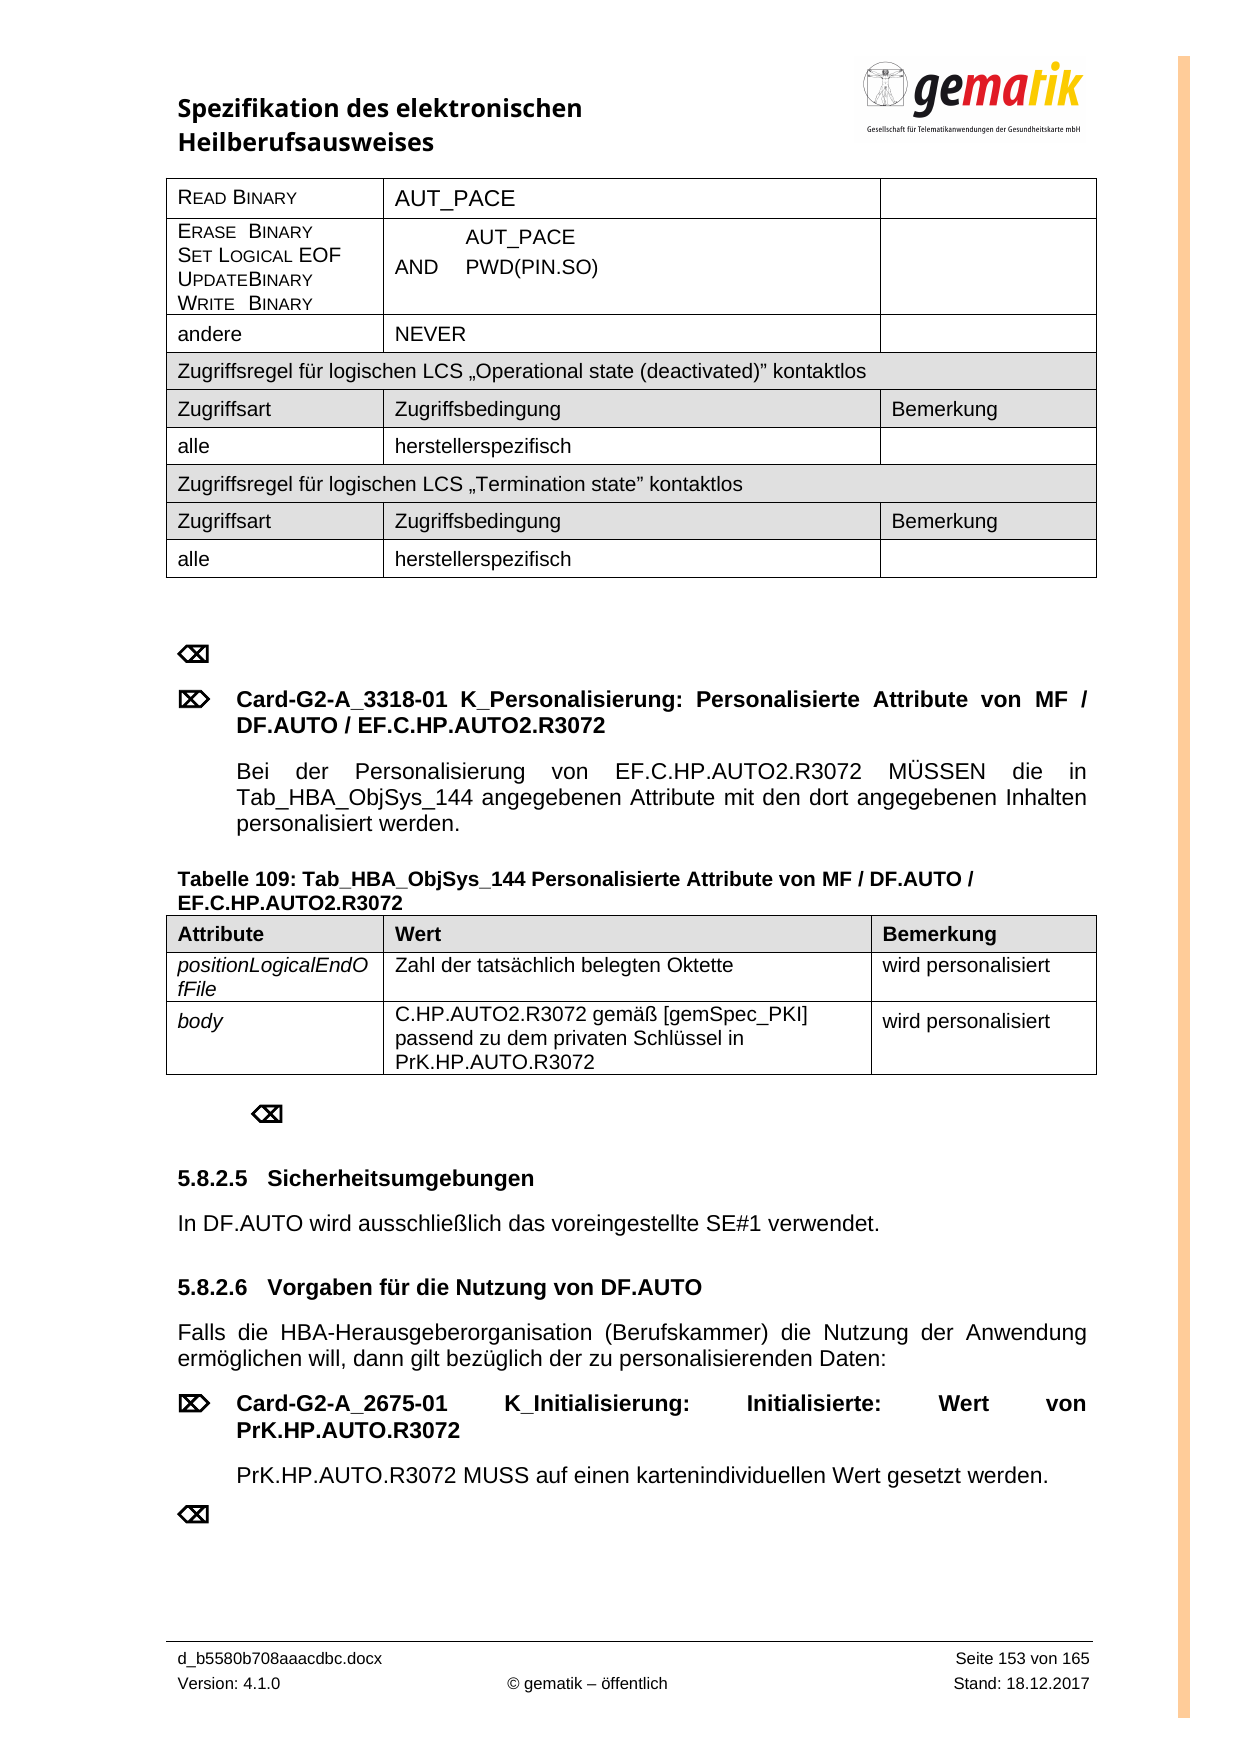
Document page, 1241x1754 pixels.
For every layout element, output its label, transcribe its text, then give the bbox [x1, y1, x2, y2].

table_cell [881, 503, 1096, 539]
text Card-G2-A_3318-01 K_Personalisierung: Personalisierte Attribute von MF / DF.AUTO / EF.C.HP.AUTO2.R3072 [177, 686, 1087, 739]
subtitle Vorgaben für die Nutzung von DF.AUTO [177, 1274, 1087, 1300]
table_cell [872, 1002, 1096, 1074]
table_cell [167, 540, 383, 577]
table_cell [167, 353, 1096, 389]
text Falls die HBA-Herausgeberorganisation (Berufskammer) die Nutzung der Anwendung ermöglichen will, dann gilt bezüglich der zu personalisierenden Daten: [177, 1319, 1087, 1372]
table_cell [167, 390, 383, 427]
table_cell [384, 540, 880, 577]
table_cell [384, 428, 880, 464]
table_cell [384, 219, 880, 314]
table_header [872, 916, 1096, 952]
text Card-G2-A_2675-01 K_Initialisierung: Initialisierte: Wert von PrK.HP.AUTO.R3072 [177, 1390, 1087, 1443]
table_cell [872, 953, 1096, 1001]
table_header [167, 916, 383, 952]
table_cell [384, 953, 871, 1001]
text Tabelle 109: Tab_HBA_ObjSys_144 Personalisierte Attribute von MF / DF.AUTO / EF.C.HP.AUTO2.R3072 [177, 867, 1087, 915]
text PrK.HP.AUTO.R3072 MUSS auf einen kartenindividuellen Wert gesetzt werden. [236, 1462, 1087, 1488]
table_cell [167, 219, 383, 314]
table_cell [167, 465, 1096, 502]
picture [854, 56, 1086, 143]
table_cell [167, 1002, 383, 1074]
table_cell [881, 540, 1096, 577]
subtitle Sicherheitsumgebungen [177, 1165, 1087, 1191]
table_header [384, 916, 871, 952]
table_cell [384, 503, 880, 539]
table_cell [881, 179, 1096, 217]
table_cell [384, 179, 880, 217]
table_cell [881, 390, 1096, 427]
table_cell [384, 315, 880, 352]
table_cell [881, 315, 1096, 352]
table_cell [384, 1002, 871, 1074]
text In DF.AUTO wird ausschließlich das voreingestellte SE#1 verwendet. [177, 1210, 1087, 1236]
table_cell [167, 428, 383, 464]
text Bei der Personalisierung von EF.C.HP.AUTO2.R3072 MÜSSEN die in Tab_HBA_ObjSys_144 angegebenen Attribute mit den dort angegebenen Inhalten personalisiert werden. [236, 758, 1087, 837]
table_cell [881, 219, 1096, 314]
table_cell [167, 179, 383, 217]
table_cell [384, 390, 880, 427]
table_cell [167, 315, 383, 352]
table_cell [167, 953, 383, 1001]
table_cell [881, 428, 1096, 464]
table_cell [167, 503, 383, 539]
